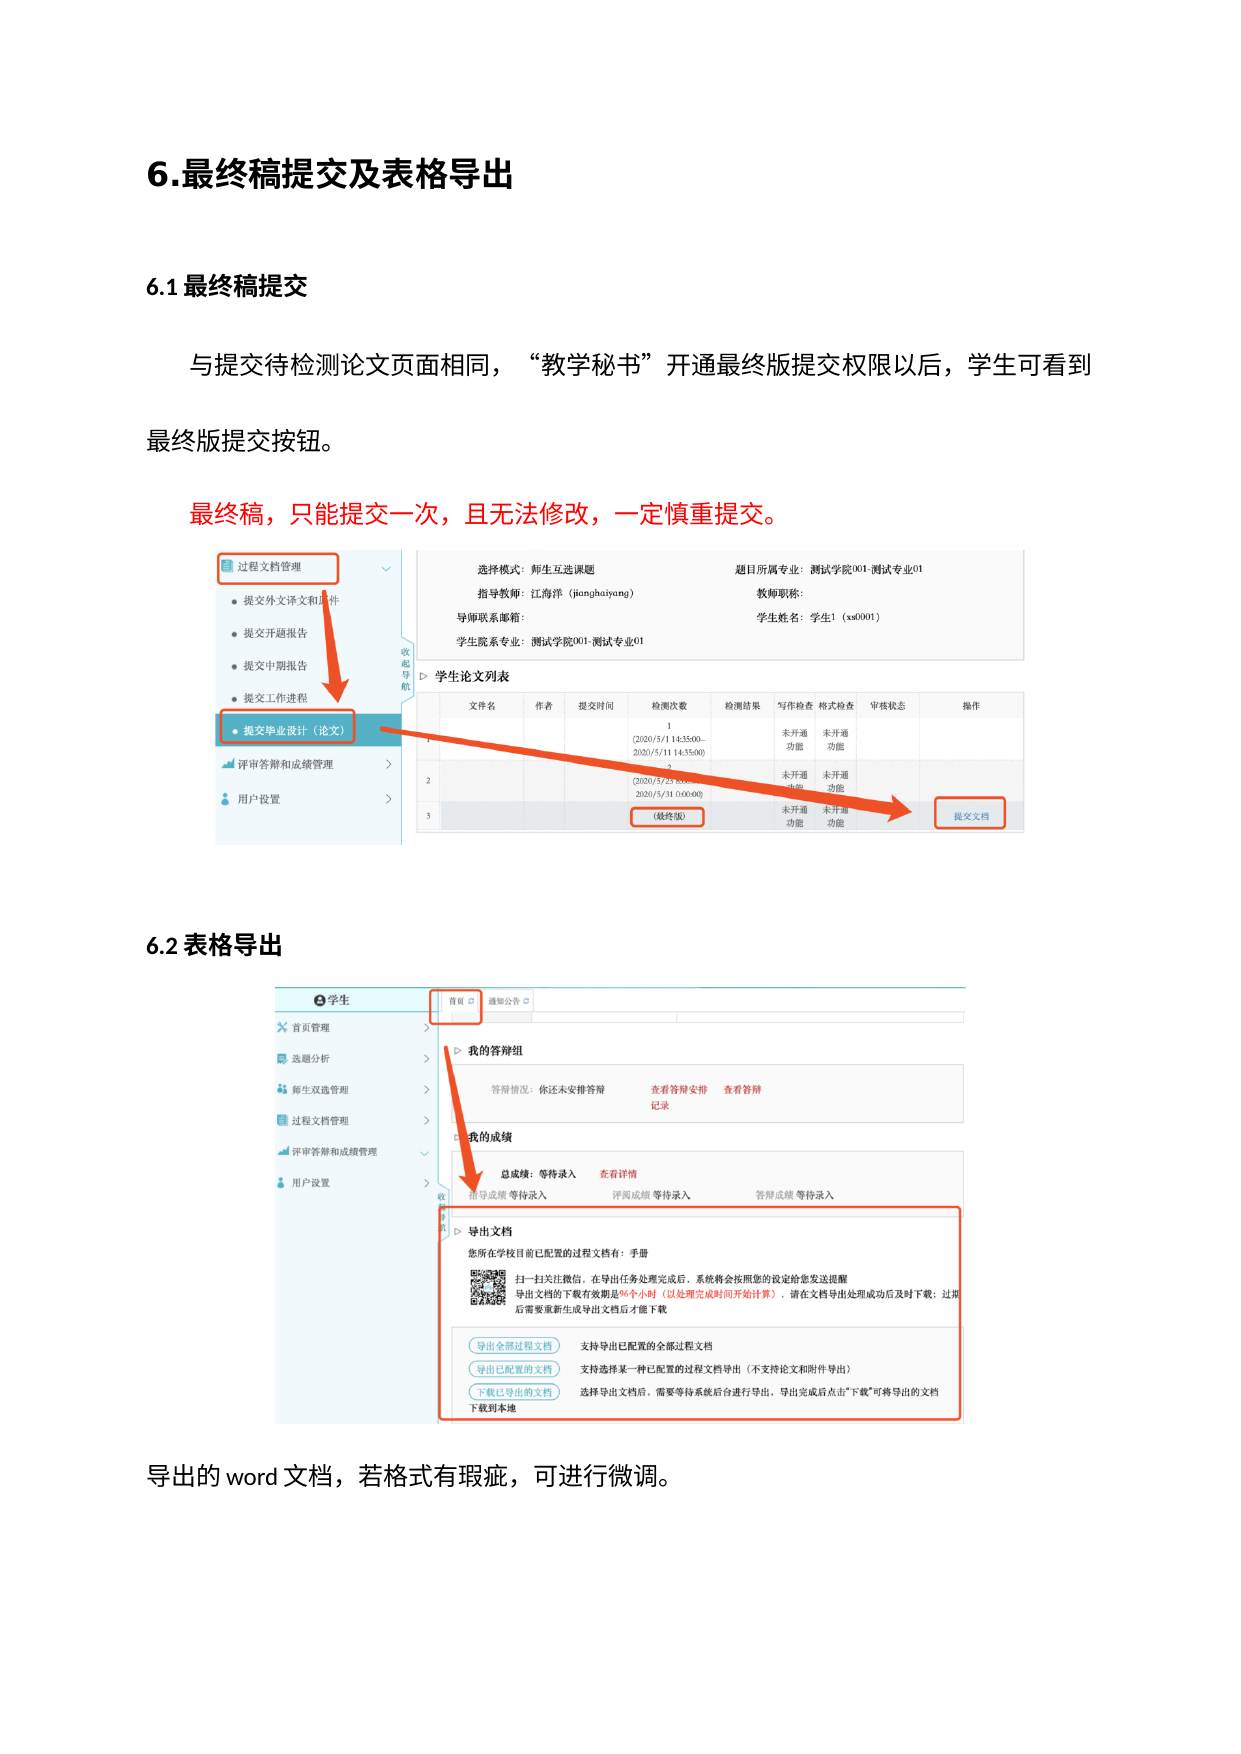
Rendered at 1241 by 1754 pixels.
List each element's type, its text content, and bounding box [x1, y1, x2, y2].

text 与提交待检测论文页面相同，“教学秘书”开通最终版提交权限以后，学生可看到最终版提交按钮。 [146, 329, 1094, 474]
subtitle 6.2表格导出 [146, 909, 1094, 978]
picture [274, 987, 966, 1424]
text 导出的word文档，若格式有瑕疵，可进行微调。 [146, 1440, 1094, 1509]
subtitle 6.最终稿提交及表格导出 [146, 137, 1094, 206]
subtitle 6.1最终稿提交 [146, 250, 1094, 319]
picture [215, 550, 1025, 845]
text 最终稿，只能提交一次，且无法修改，一定慎重提交。 [146, 478, 1094, 547]
